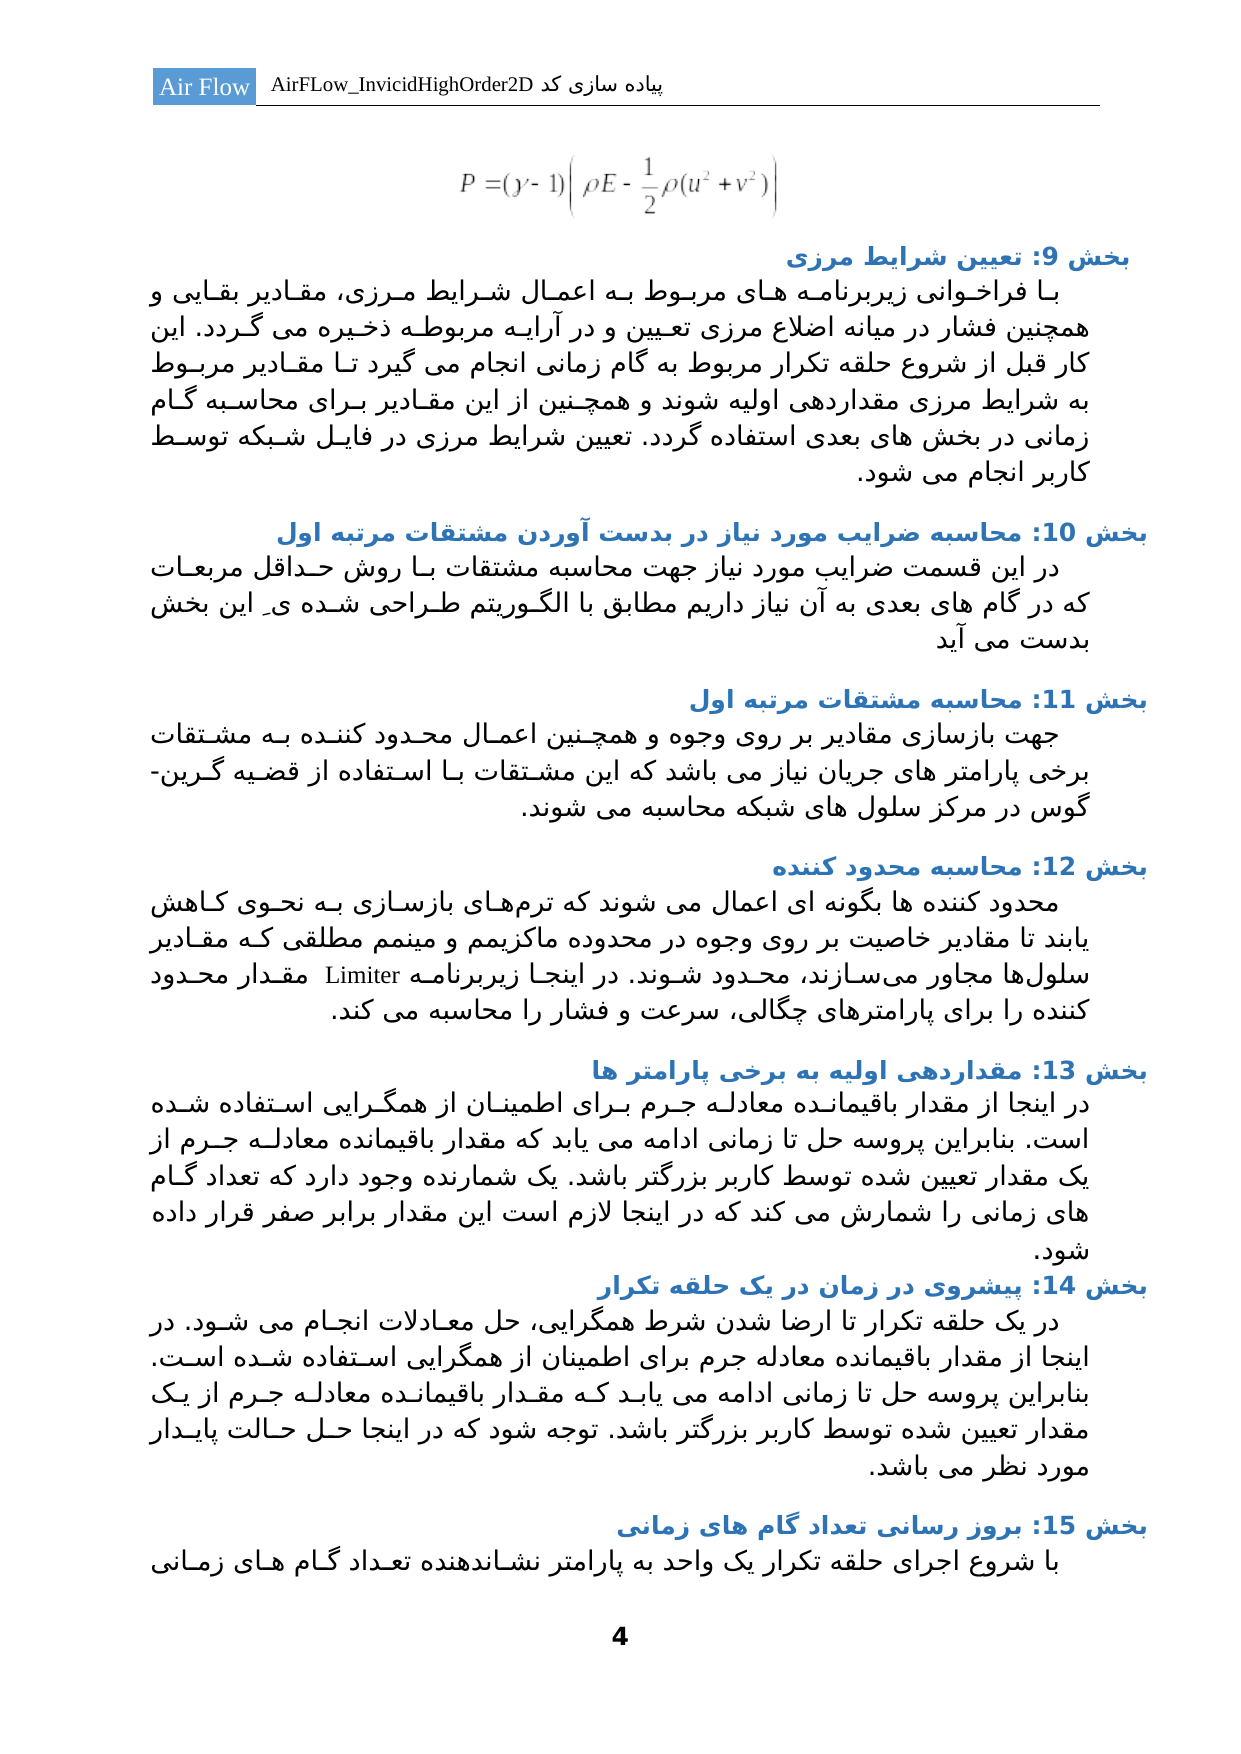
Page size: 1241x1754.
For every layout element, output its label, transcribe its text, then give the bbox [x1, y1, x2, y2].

text پیشروی در زمان در یک حلقه تکرار [150, 1272, 1023, 1301]
text در اینجا از مقدار باقیمانده معادله جرم برای اطمینان از همگرایی استفاده شده است. بنابراین پروسه حل تا زمانی ادامه می یابد که مقدار باقیمانده معادله جرم از یک مقدار تعیین شده توسط کاربر بزرگتر باشد. یک شمارنده وجود دارد که تعداد گام های زمانی را شمارش می کند که در اینجا لازم است این مقدار برابر صفر قرار داده شود. [150, 1087, 1090, 1267]
text در این قسمت ضرایب مورد نیاز جهت محاسبه مشتقات با روش حداقل مربعات که در گام های بعدی به آن نیاز داریم مطابق با الگوریتم طراحی شده ی ِ این بخش بدست می آید [150, 551, 1090, 655]
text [150, 1545, 1090, 1576]
text محاسبه ضرایب مورد نیاز در بدست آوردن مشتقات مرتبه اول [150, 518, 1023, 547]
text جهت بازسازی مقادیر بر روی وجوه و همچنین اعمال محدود کننده به مشتقات برخی پارامتر های جریان نیاز می باشد که این مشتقات با استفاده از قضیه گرین-گوس در مرکز سلول های شبکه محاسبه می شوند. [150, 718, 1090, 823]
text مقداردهی اولیه به برخی پارامتر ها [150, 1056, 1023, 1085]
text بروز رسانی تعداد گام های زمانی [150, 1511, 1023, 1541]
text محاسبه محدود کننده [150, 852, 1023, 881]
text تعیین شرایط مرزی [150, 242, 1023, 271]
text محاسبه مشتقات مرتبه اول [150, 685, 1023, 714]
text با فراخوانی زیربرنامه های مربوط به اعمال شرایط مرزی، مقادیر بقایی و همچنین فشار در میانه اضلاع مرزی تعیین و در آرایه مربوطه ذخیره می گردد. این کار قبل از شروع حلقه تکرار مربوط به گام زمانی انجام می گیرد تا مقادیر مربوط به شرایط مرزی مقداردهی اولیه شوند و همچنین از این مقادیر برای محاسبه گام زمانی در بخش های بعدی استفاده گردد. تعیین شرایط مرزی در فایل شبکه توسط کاربر انجام می شود. [150, 275, 1090, 488]
text محدود کننده ها بگونه ای اعمال می شوند که ترم‌های بازسازی به نحوی کاهش یابند تا مقادیر خاصیت بر روی وجوه در محدوده ماکزیمم و مینمم مطلقی که مقادیر سلول‌ها مجاور می‌سازند، محدود شوند. در اینجا زیربرنامه Limiter مقدار محدود کننده را برای پارامترهای چگالی، سرعت و فشار را محاسبه می کند. [150, 886, 1090, 1026]
text در یک حلقه تکرار تا ارضا شدن شرط همگرایی، حل معادلات انجام می شود. در اینجا از مقدار باقیمانده معادله جرم برای اطمینان از همگرایی استفاده شده است. بنابراین پروسه حل تا زمانی ادامه می یابد که مقدار باقیمانده معادله جرم از یک مقدار تعیین شده توسط کاربر بزرگتر باشد. توجه شود که در اینجا حل حالت پایدار مورد نظر می باشد. [150, 1305, 1090, 1482]
